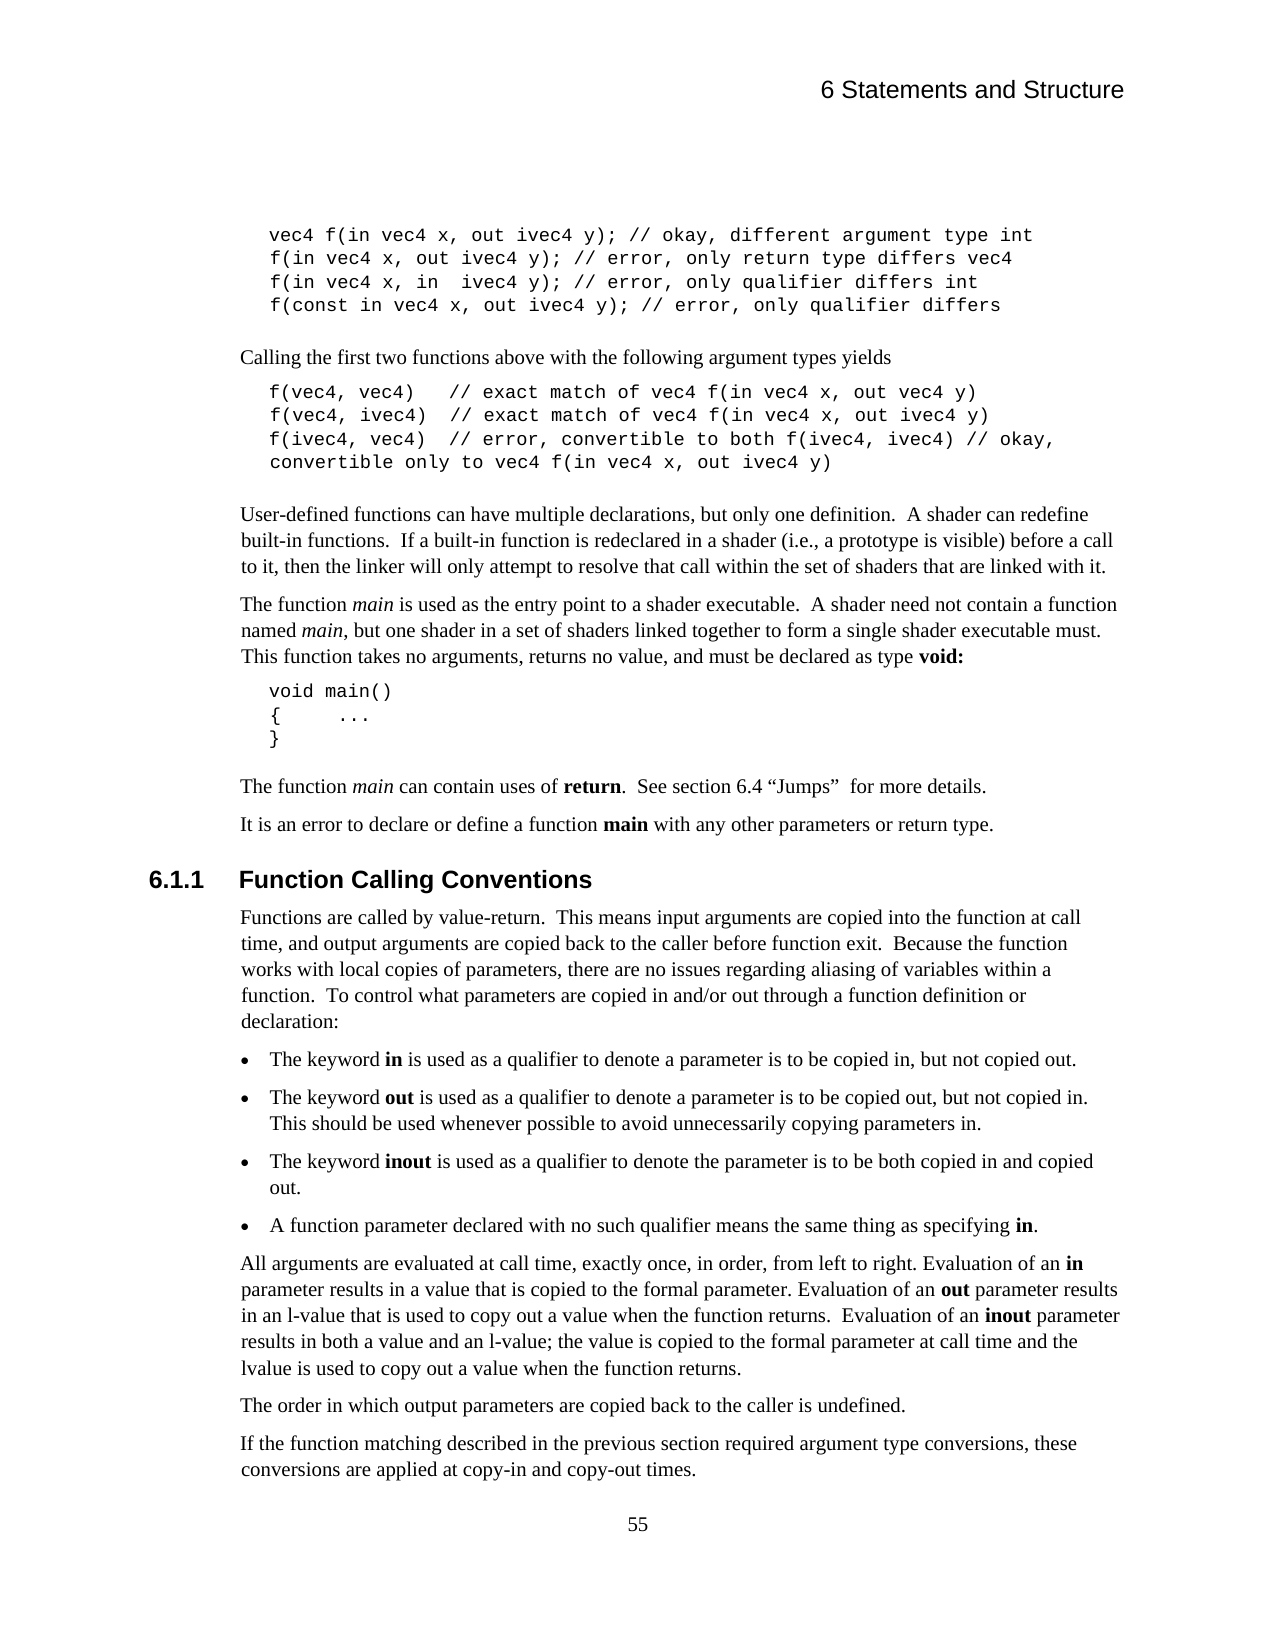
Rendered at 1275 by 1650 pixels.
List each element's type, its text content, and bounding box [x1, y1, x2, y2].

list The keyword inout is used as a qualifier to denote the parameter is to be both copied in and copied out. [240, 1149, 1124, 1199]
text The order in which output parameters are copied back to the caller is undefined. [240, 1393, 1124, 1417]
text The function main can contain uses of return. See section 6.4 “Jumps” for more details. [240, 774, 1124, 798]
text The function main is used as the entry point to a shader executable. A shader need not contain a function named main, but one shader in a set of shaders linked together to form a single shader executable must. This function takes no arguments, returns no value, and must be declared as type void: [240, 592, 1124, 668]
text vec4 f(in vec4 x, out ivec4 y); // okay, different argument type int f(in vec4 x, out ivec4 y); // error, only return type differs vec4 f(in vec4 x, in ivec4 y); // error, only qualifier differs int f(const in vec4 x, out ivec4 y); // error, only qualifier differs [268, 226, 1057, 317]
text } [268, 729, 1125, 750]
text User-defined functions can have multiple declarations, but only one definition. A shader can redefine built-in functions. If a built-in function is redeclared in a shader (i.e., a prototype is visible) before a call to it, then the linker will only attempt to resolve that call within the set of shaders that are linked with it. [240, 502, 1124, 578]
text If the function matching described in the previous section required argument type conversions, these conversions are applied at copy-in and copy-out times. [240, 1431, 1124, 1481]
text f(ivec4, vec4) // error, convertible to both f(ivec4, ivec4) // okay, convertible only to vec4 f(in vec4 x, out ivec4 y) [268, 429, 1114, 474]
text All arguments are evaluated at call time, exactly once, in order, from left to right. Evaluation of an in parameter results in a value that is copied to the formal parameter. Evaluation of an out parameter results in an l-value that is used to copy out a value when the function returns. Evaluation of an inout parameter results in both a value and an l-value; the value is copied to the formal parameter at call time and the lvalue is used to copy out a value when the function returns. [240, 1251, 1124, 1379]
list The keyword out is used as a qualifier to denote a parameter is to be copied out, but not copied in. This should be used whenever possible to avoid unnecessarily copying parameters in. [240, 1085, 1124, 1135]
subtitle Function Calling Conventions [148, 865, 1125, 894]
list A function parameter declared with no such qualifier means the same thing as specifying in. [240, 1213, 1124, 1237]
text Calling the first two functions above with the following argument types yields [240, 345, 1124, 369]
text f(vec4, vec4) // exact match of vec4 f(in vec4 x, out vec4 y) f(vec4, ivec4) // exact match of vec4 f(in vec4 x, out ivec4 y) [268, 382, 1057, 427]
text It is an error to declare or define a function main with any other parameters or return type. [240, 812, 1124, 836]
text Functions are called by value-return. This means input arguments are copied into the function at call time, and output arguments are copied back to the caller before function exit. Because the function works with local copies of parameters, there are no issues regarding aliasing of variables within a function. To control what parameters are copied in and/or out through a function definition or declaration: [240, 904, 1124, 1033]
list The keyword in is used as a qualifier to denote a parameter is to be copied in, but not copied out. [240, 1047, 1124, 1071]
text void main() { ... [268, 682, 394, 727]
